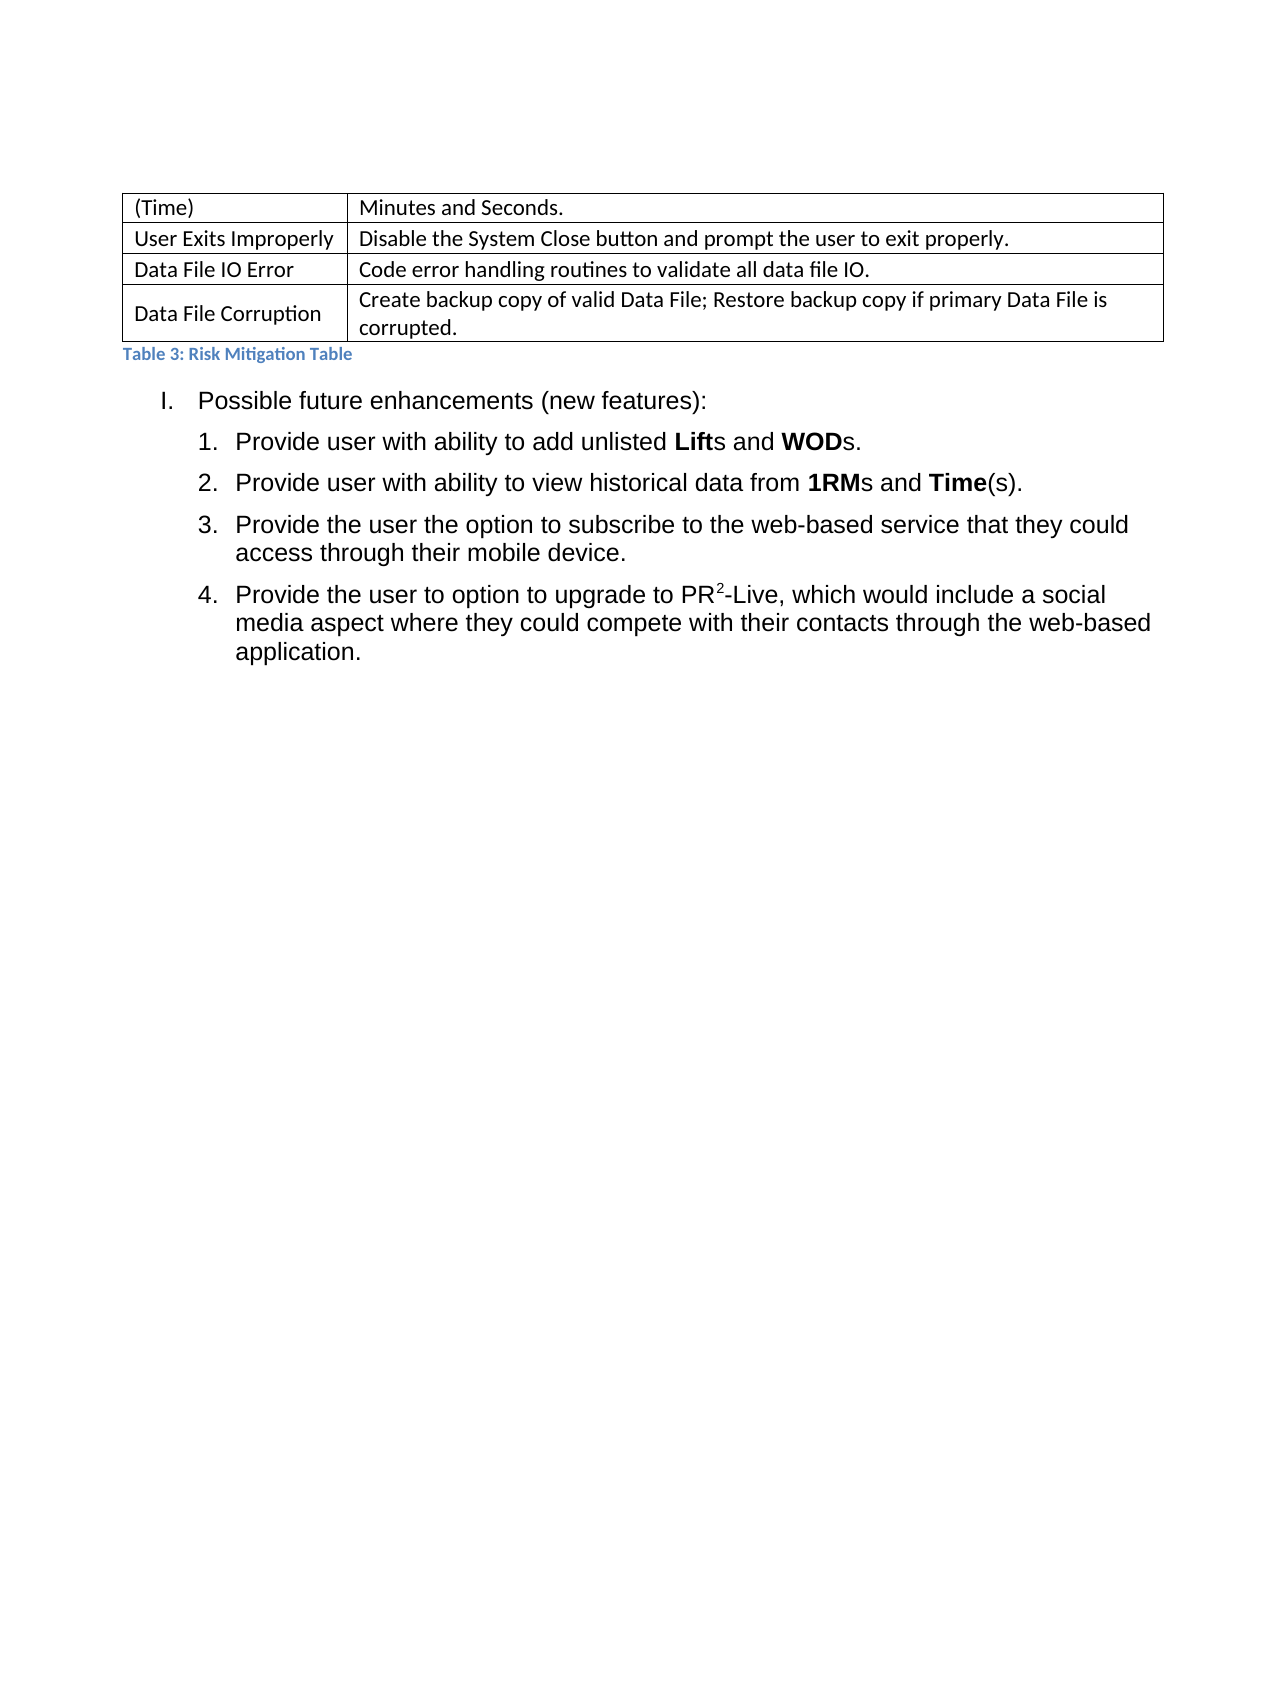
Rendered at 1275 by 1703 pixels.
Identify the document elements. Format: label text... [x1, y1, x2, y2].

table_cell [123, 194, 347, 222]
table_cell Data File IO Error [123, 254, 347, 284]
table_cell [348, 194, 1163, 222]
table_cell Data File Corruption [123, 285, 347, 341]
list Provide user with ability to add unlisted Lifts and WODs. [198, 427, 1169, 456]
list Provide the user the option to subscribe to the web-based service that they could access through their mobile device. [198, 510, 1169, 567]
table_cell Code error handling routines to validate all data file IO. [348, 254, 1163, 284]
table_cell Create backup copy of valid Data File; Restore backup copy if primary Data File is corrupted. [348, 285, 1163, 341]
list Possible future enhancements (new features): [160, 386, 1169, 415]
table_cell User Exits Improperly [123, 223, 347, 253]
list Provide user with ability to view historical data from 1RMs and Time(s). [198, 468, 1169, 497]
list Provide the user to option to upgrade to PR2-Live, which would include a social media aspect where they could compete with their contacts through the web-based application. [198, 580, 1169, 666]
table_cell Disable the System Close button and prompt the user to exit properly. [348, 223, 1163, 253]
